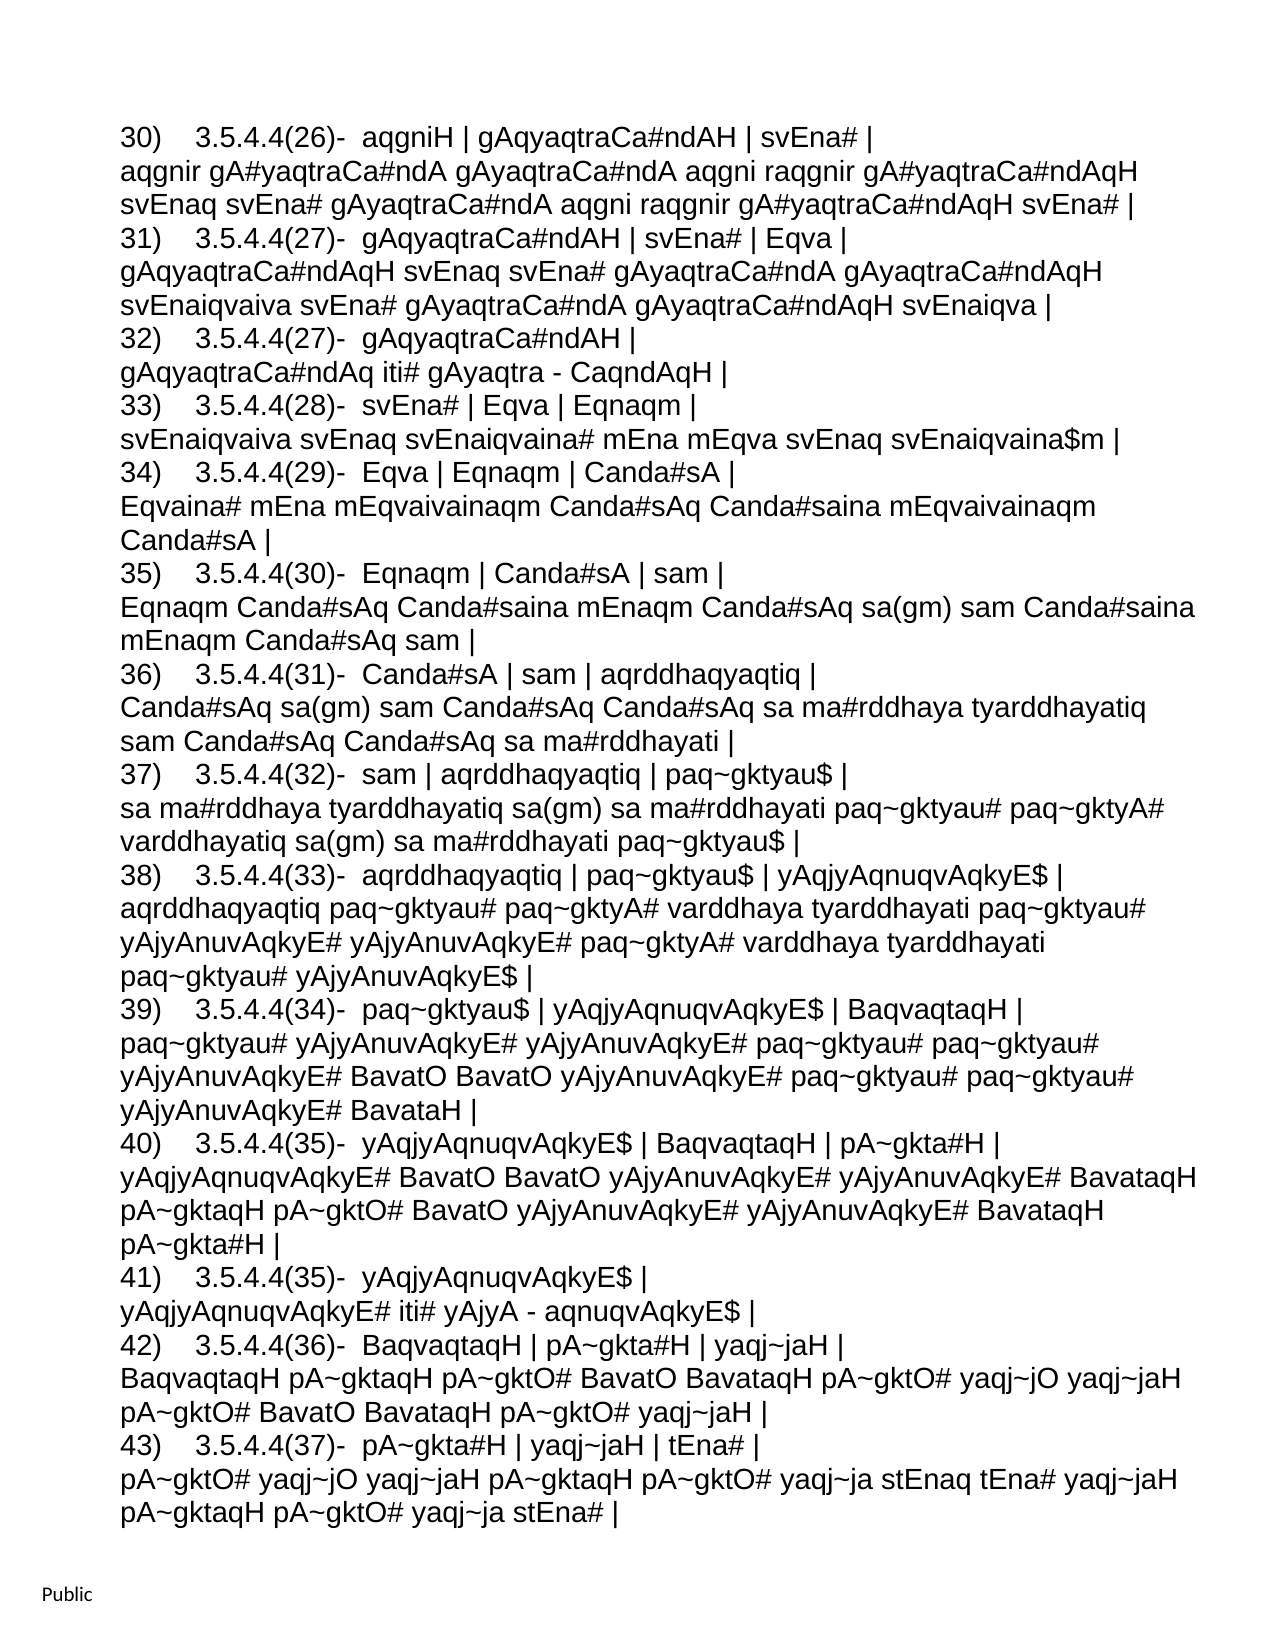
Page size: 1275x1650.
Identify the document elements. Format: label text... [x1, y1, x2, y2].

text gAqyaqtraCa#ndAqH svEnaq svEna# gAyaqtraCa#ndA gAyaqtraCa#ndAqH svEnaiqvaiva svEna# gAyaqtraCa#ndA gAyaqtraCa#ndAqH svEnaiqva | [120, 254, 1200, 321]
text BaqvaqtaqH pA~gktaqH pA~gktO# BavatO BavataqH pA~gktO# yaqj~jO yaqj~jaH pA~gktO# BavatO BavataqH pA~gktO# yaqj~jaH | [120, 1361, 1200, 1428]
text 42) 3.5.4.4(36)- BaqvaqtaqH | pA~gkta#H | yaqj~jaH | [120, 1327, 1200, 1361]
text 33) 3.5.4.4(28)- svEna# | Eqva | Eqnaqm | [120, 388, 1200, 422]
text 35) 3.5.4.4(30)- Eqnaqm | Canda#sA | sam | [120, 556, 1200, 589]
text 43) 3.5.4.4(37)- pA~gkta#H | yaqj~jaH | tEna# | [120, 1428, 1200, 1462]
text svEnaiqvaiva svEnaq svEnaiqvaina# mEna mEqva svEnaq svEnaiqvaina$m | [120, 422, 1200, 455]
text 39) 3.5.4.4(34)- paq~gktyau$ | yAqjyAqnuqvAqkyE$ | BaqvaqtaqH | [120, 992, 1200, 1026]
text 31) 3.5.4.4(27)- gAqyaqtraCa#ndAH | svEna# | Eqva | [120, 221, 1200, 254]
text yAqjyAqnuqvAqkyE# iti# yAjyA - aqnuqvAqkyE$ | [120, 1294, 1200, 1327]
text 32) 3.5.4.4(27)- gAqyaqtraCa#ndAH | [120, 321, 1200, 355]
text paq~gktyau# yAjyAnuvAqkyE# yAjyAnuvAqkyE# paq~gktyau# paq~gktyau# yAjyAnuvAqkyE# BavatO BavatO yAjyAnuvAqkyE# paq~gktyau# paq~gktyau# yAjyAnuvAqkyE# BavataH | [120, 1026, 1200, 1126]
text 36) 3.5.4.4(31)- Canda#sA | sam | aqrddhaqyaqtiq | [120, 657, 1200, 690]
text gAqyaqtraCa#ndAq iti# gAyaqtra - CaqndAqH | [120, 355, 1200, 388]
text Eqnaqm Canda#sAq Canda#saina mEnaqm Canda#sAq sa(gm) sam Canda#saina mEnaqm Canda#sAq sam | [120, 589, 1200, 657]
text sa ma#rddhaya tyarddhayatiq sa(gm) sa ma#rddhayati paq~gktyau# paq~gktyA# varddhayatiq sa(gm) sa ma#rddhayati paq~gktyau$ | [120, 791, 1200, 858]
text 40) 3.5.4.4(35)- yAqjyAqnuqvAqkyE$ | BaqvaqtaqH | pA~gkta#H | [120, 1126, 1200, 1160]
text 34) 3.5.4.4(29)- Eqva | Eqnaqm | Canda#sA | [120, 455, 1200, 489]
text aqrddhaqyaqtiq paq~gktyau# paq~gktyA# varddhaya tyarddhayati paq~gktyau# yAjyAnuvAqkyE# yAjyAnuvAqkyE# paq~gktyA# varddhaya tyarddhayati paq~gktyau# yAjyAnuvAqkyE$ | [120, 891, 1200, 992]
text 38) 3.5.4.4(33)- aqrddhaqyaqtiq | paq~gktyau$ | yAqjyAqnuqvAqkyE$ | [120, 858, 1200, 891]
text yAqjyAqnuqvAqkyE# BavatO BavatO yAjyAnuvAqkyE# yAjyAnuvAqkyE# BavataqH pA~gktaqH pA~gktO# BavatO yAjyAnuvAqkyE# yAjyAnuvAqkyE# BavataqH pA~gkta#H | [120, 1160, 1200, 1260]
text pA~gktO# yaqj~jO yaqj~jaH pA~gktaqH pA~gktO# yaqj~ja stEnaq tEna# yaqj~jaH pA~gktaqH pA~gktO# yaqj~ja stEna# | [120, 1462, 1200, 1529]
text Eqvaina# mEna mEqvaivainaqm Canda#sAq Canda#saina mEqvaivainaqm Canda#sA | [120, 489, 1200, 556]
text 37) 3.5.4.4(32)- sam | aqrddhaqyaqtiq | paq~gktyau$ | [120, 757, 1200, 791]
text aqgnir gA#yaqtraCa#ndA gAyaqtraCa#ndA aqgni raqgnir gA#yaqtraCa#ndAqH svEnaq svEna# gAyaqtraCa#ndA aqgni raqgnir gA#yaqtraCa#ndAqH svEna# | [120, 153, 1200, 221]
text 41) 3.5.4.4(35)- yAqjyAqnuqvAqkyE$ | [120, 1260, 1200, 1294]
text 30) 3.5.4.4(26)- aqgniH | gAqyaqtraCa#ndAH | svEna# | [120, 120, 1200, 153]
text Canda#sAq sa(gm) sam Canda#sAq Canda#sAq sa ma#rddhaya tyarddhayatiq sam Canda#sAq Canda#sAq sa ma#rddhayati | [120, 690, 1200, 757]
